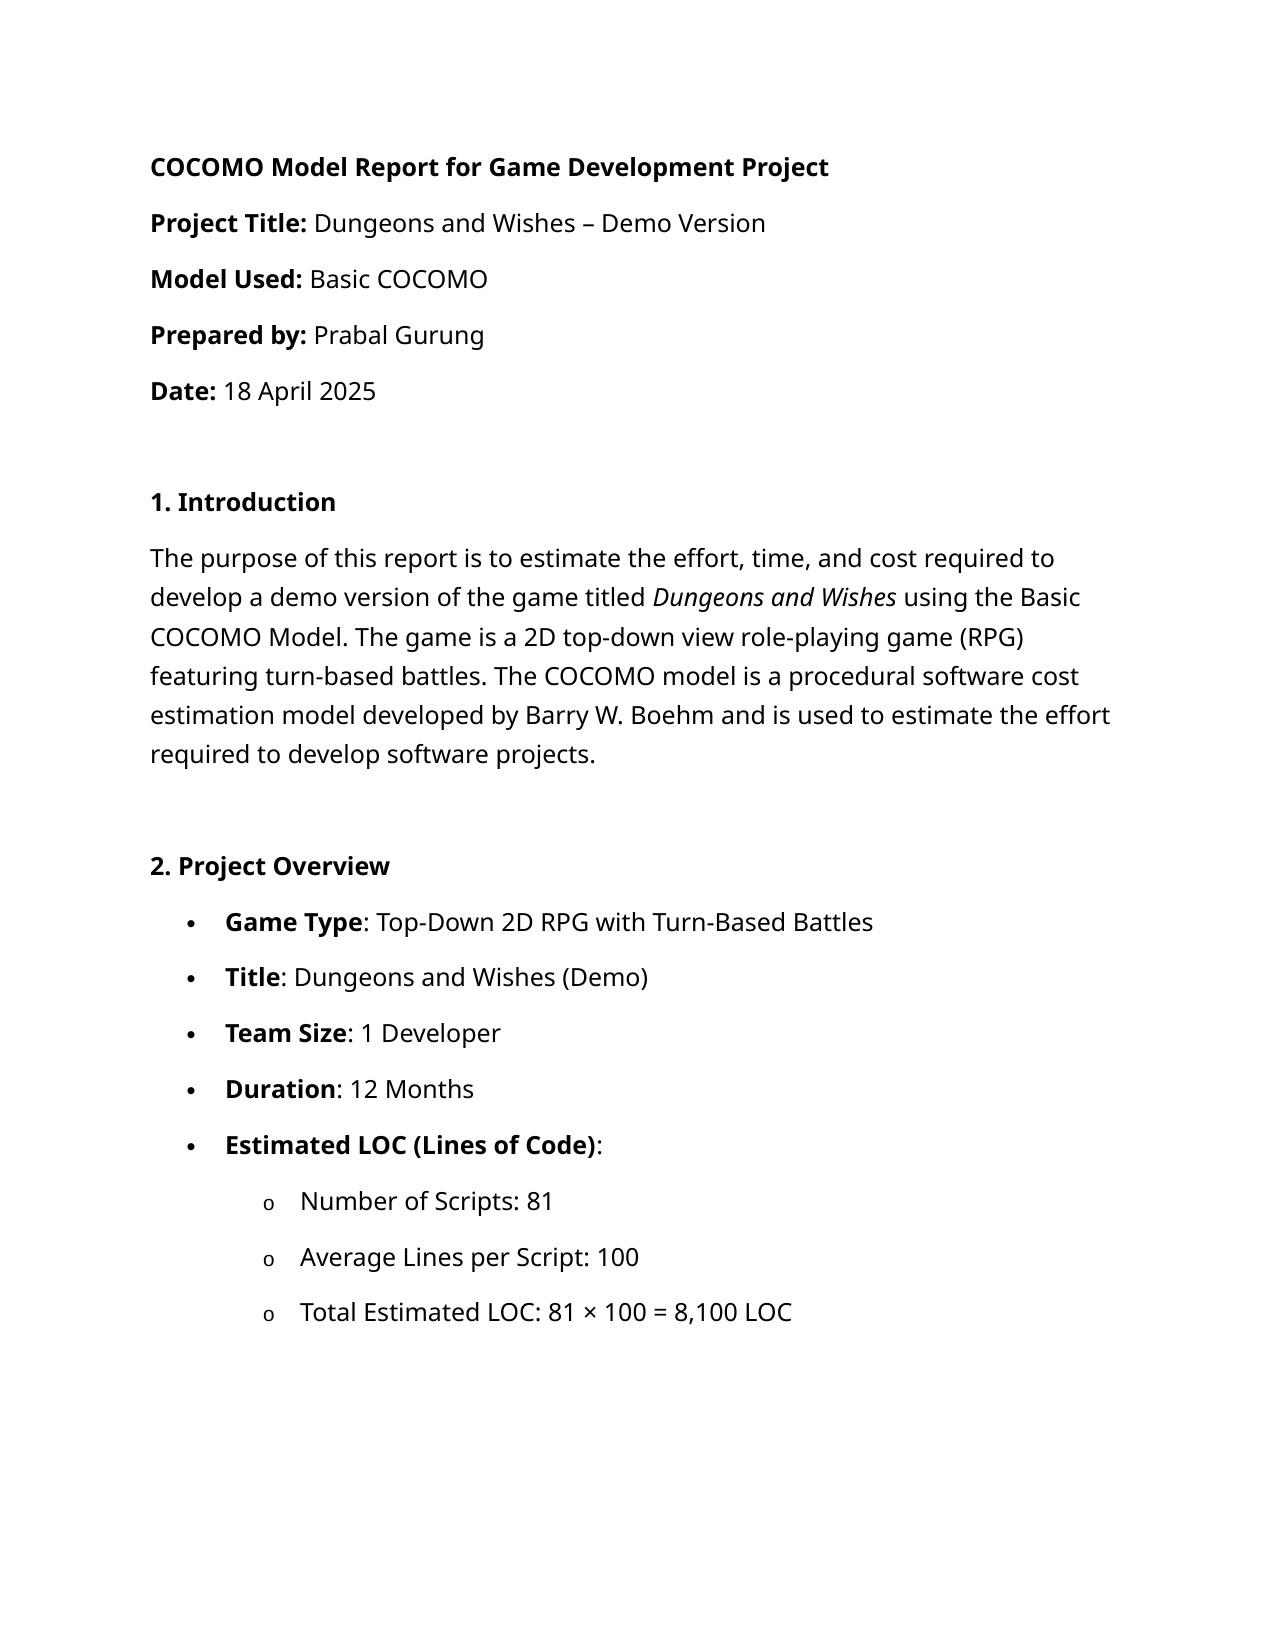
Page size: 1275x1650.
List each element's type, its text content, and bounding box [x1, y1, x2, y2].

text Project Title: Dungeons and Wishes – Demo Version [150, 206, 1125, 240]
list Title: Dungeons and Wishes (Demo) [187, 960, 1125, 994]
list Estimated LOC (Lines of Code): [187, 1127, 1125, 1162]
text Prepared by: Prabal Gurung [150, 317, 1125, 352]
list Game Type: Top-Down 2D RPG with Turn-Based Battles [187, 904, 1125, 938]
list Average Lines per Script: 100 [262, 1239, 1125, 1273]
list Duration: 12 Months [187, 1072, 1125, 1106]
text COCOMO Model Report for Game Development Project [150, 150, 1125, 184]
text Date: 18 April 2025 [150, 373, 1125, 407]
text 1. Introduction [150, 485, 1125, 519]
list Total Estimated LOC: 81 × 100 = 8,100 LOC [262, 1295, 1125, 1329]
text The purpose of this report is to estimate the effort, time, and cost required to develop a demo version of the game titled Dungeons and Wishes using the Basic COCOMO Model. The game is a 2D top-down view role-playing game (RPG) featuring turn-based battles. The COCOMO model is a procedural software cost estimation model developed by Barry W. Boehm and is used to estimate the effort required to develop software projects. [150, 541, 1125, 771]
list Team Size: 1 Developer [187, 1016, 1125, 1050]
list Number of Scripts: 81 [262, 1183, 1125, 1217]
text 2. Project Overview [150, 848, 1125, 882]
text Model Used: Basic COCOMO [150, 262, 1125, 296]
